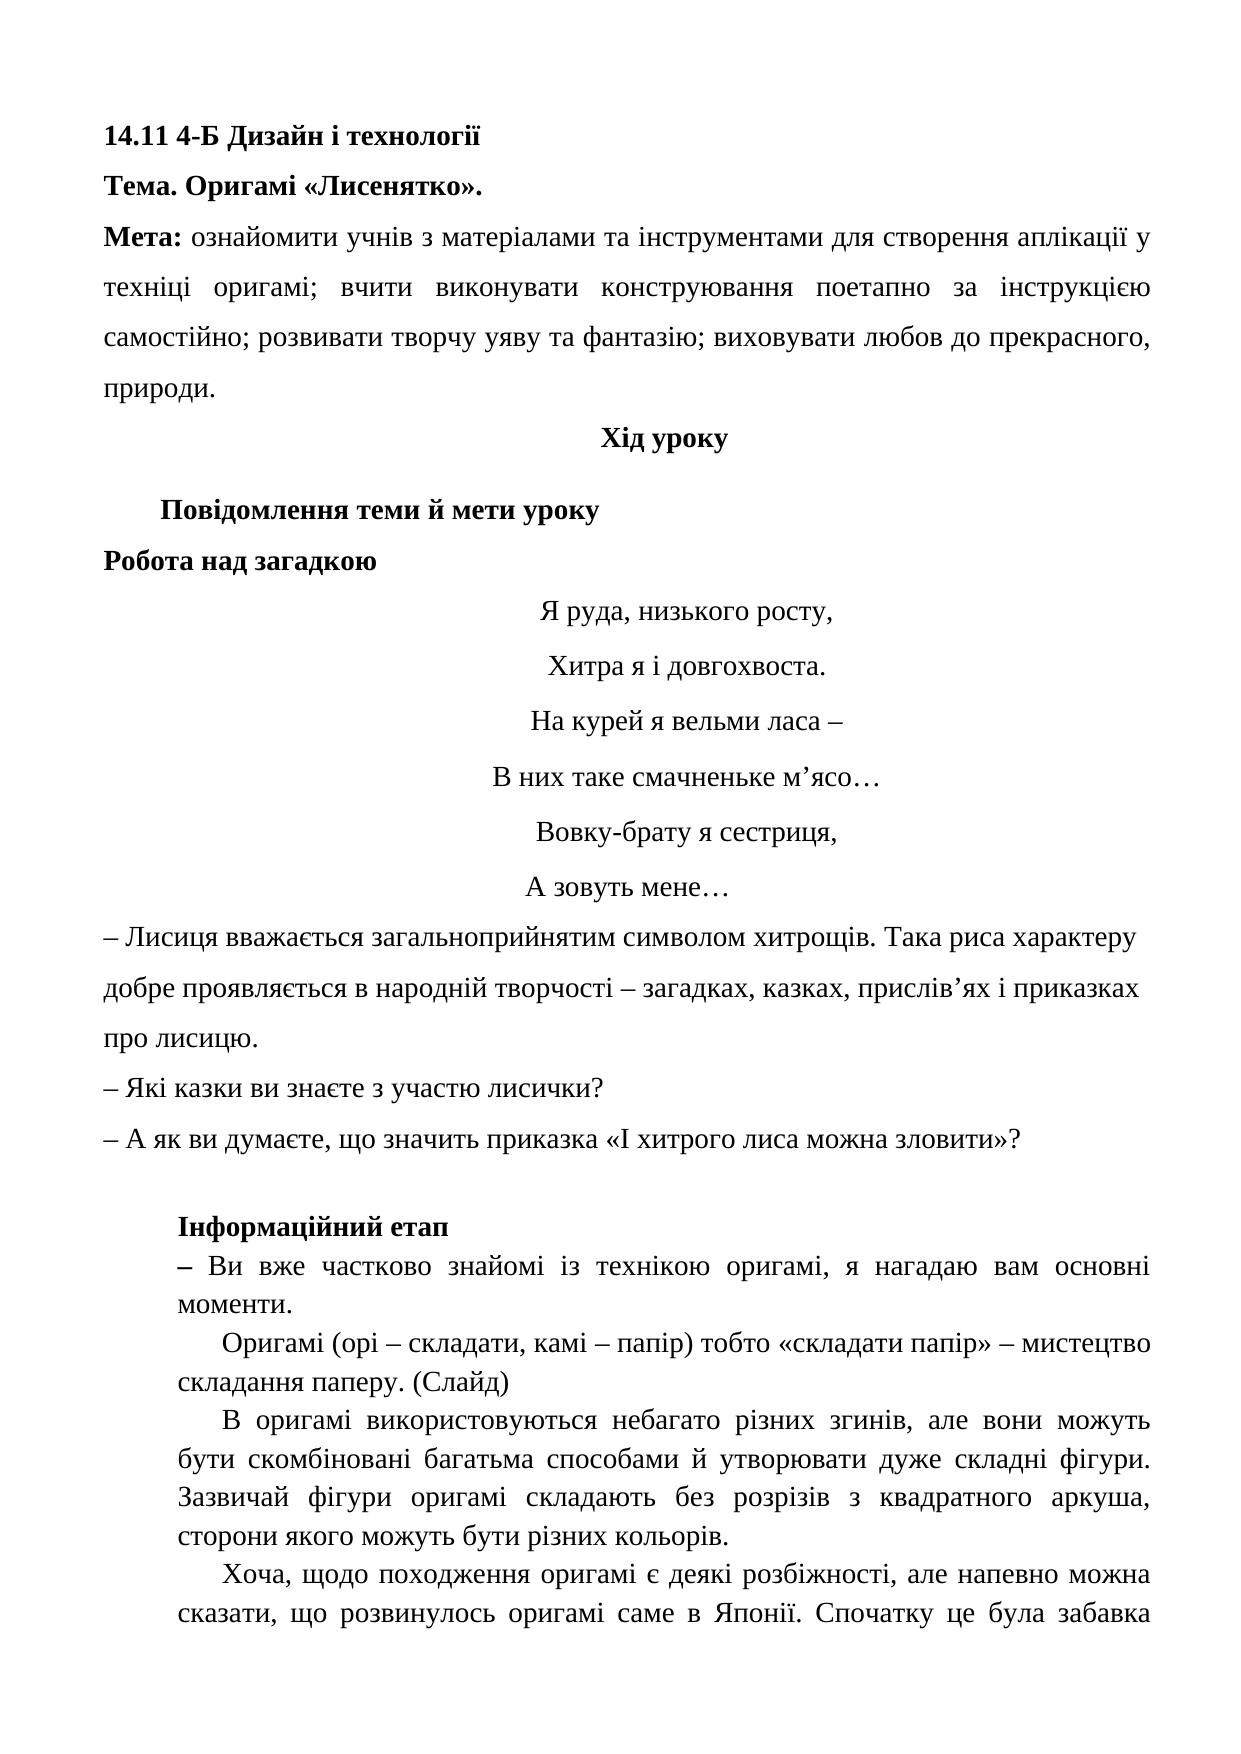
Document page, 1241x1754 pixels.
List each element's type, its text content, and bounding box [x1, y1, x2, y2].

text Тема. Оригамі «Лисенятко». [103, 168, 1152, 202]
text Оригамі (орі – складати, камі – папір) тобто «складати папір» – мистецтво складання паперу. (Слайд) [177, 1325, 1152, 1397]
text Вовку-брату я сестриця, [177, 814, 1152, 847]
text Мета: ознайомити учнів з матеріалами та інструментами для створення аплікації у техніці оригамі; вчити виконувати конструювання поетапно за інструкцією самостійно; розвивати творчу уяву та фантазію; виховувати любов до прекрасного, природи. [103, 219, 1152, 403]
text На курей я вельми ласа – [177, 703, 1152, 737]
text Хитра я і довгохвоста. [177, 648, 1152, 682]
text А зовуть мене… [103, 869, 1152, 903]
text Я руда, низького росту, [177, 593, 1152, 627]
text – Які казки ви знаєте з участю лисички? [103, 1070, 1152, 1104]
text – Ви вже частково знайомі із технікою оригамі, я нагадаю вам основні моменти. [177, 1248, 1152, 1320]
text В оригамі використовуються небагато різних згинів, але вони можуть бути скомбіновані багатьма способами й утворювати дуже складні фігури. Зазвичай фігури оригамі складають без розрізів з квадратного аркуша, сторони якого можуть бути різних кольорів. [177, 1402, 1152, 1551]
text Інформаційний етап [177, 1209, 1152, 1243]
text 14.11 4-Б Дизайн і технології [103, 118, 1152, 152]
text – Лисиця вважається загальноприйнятим символом хитрощів. Така риса характеру добре проявляється в народній творчості – загадках, казках, прислів’ях і приказках про лисицю. [103, 919, 1152, 1054]
text Робота над загадкою [103, 543, 1152, 576]
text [177, 1556, 1152, 1628]
text Повідомлення теми й мети уроку [103, 470, 1152, 526]
text Хід уроку [177, 420, 1152, 453]
text В них таке смачненьке м’ясо… [177, 759, 1152, 792]
text – А як ви думаєте, що значить приказка «І хитрого лиса можна зловити»? [103, 1121, 1152, 1154]
